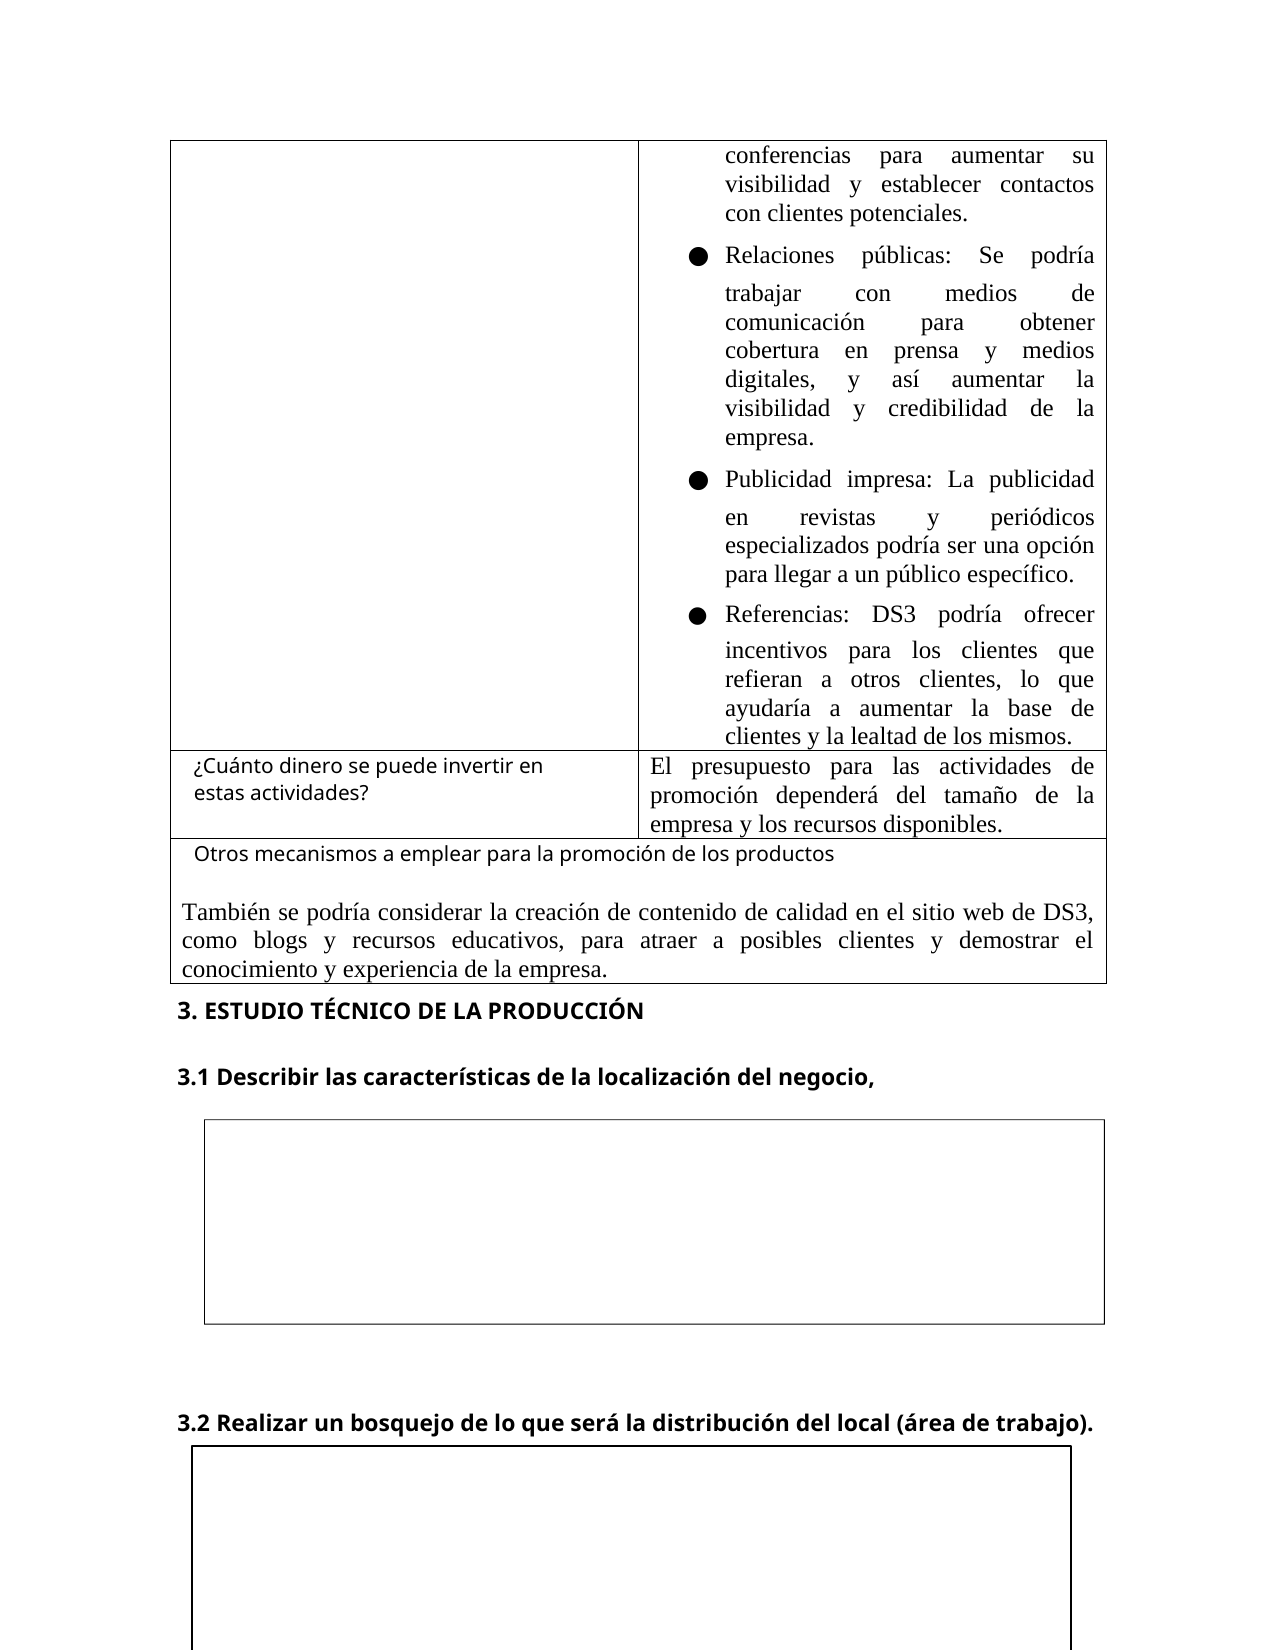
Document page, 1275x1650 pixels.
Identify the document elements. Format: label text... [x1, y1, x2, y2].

list ESTUDIO TÉCNICO DE LA PRODUCCIÓN [177, 994, 1121, 1026]
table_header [171, 141, 638, 750]
table_cell Otros mecanismos a emplear para la promoción de los productos También se podría considerar la creación de contenido de calidad en el sitio web de DS3, como blogs y recursos educativos, para atraer a posibles clientes y demostrar el conocimiento y experiencia de la empresa. [171, 839, 1106, 983]
list Describir las características de la localización del negocio, [177, 1061, 1121, 1092]
list Realizar un bosquejo de lo que será la distribución del local (área de trabajo). [177, 1407, 1121, 1438]
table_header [639, 141, 1106, 750]
table_cell El presupuesto para las actividades de promoción dependerá del tamaño de la empresa y los recursos disponibles. [639, 751, 1106, 837]
table_cell ¿Cuánto dinero se puede invertir en estas actividades? [171, 751, 638, 837]
